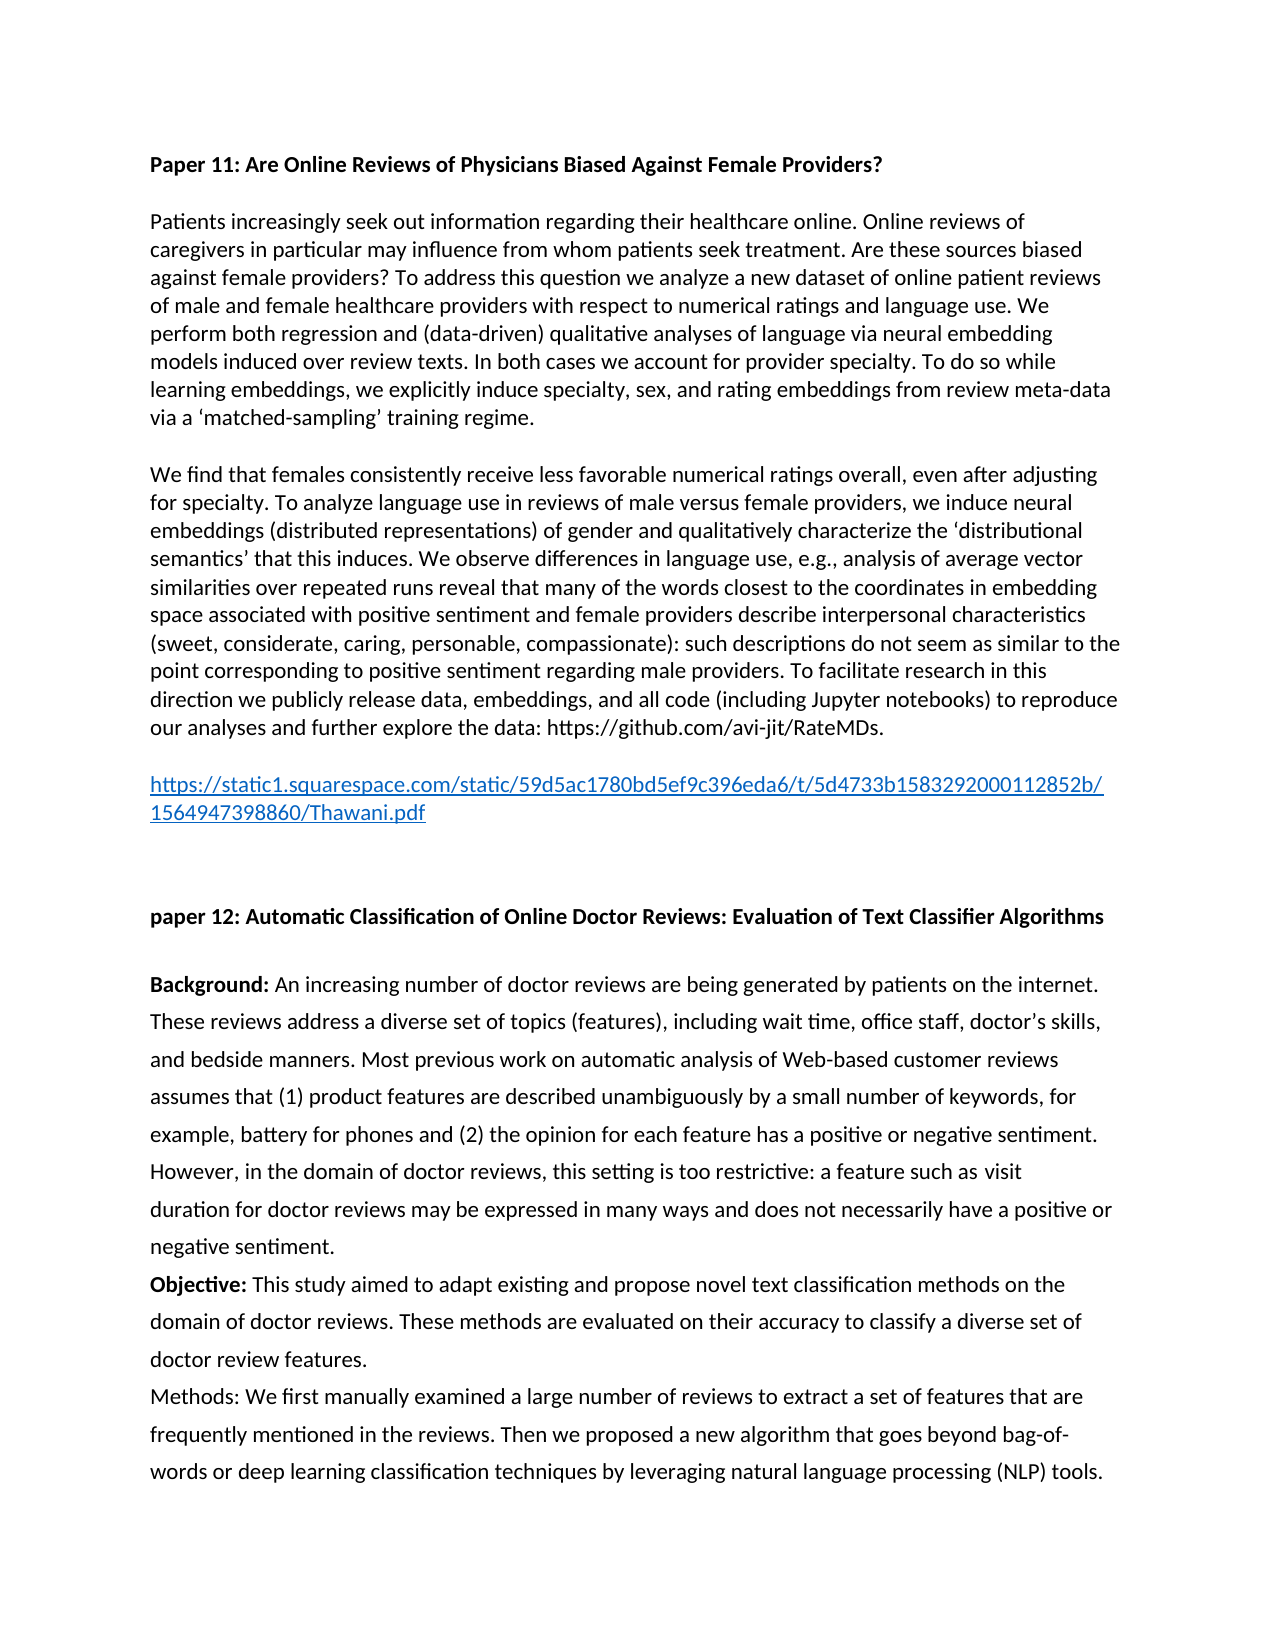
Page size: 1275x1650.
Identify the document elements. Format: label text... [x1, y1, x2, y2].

subtitle paper 12: Automatic Classification of Online Doctor Reviews: Evaluation of Text Classifier Algorithms [150, 883, 1125, 930]
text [150, 1373, 1125, 1486]
text We find that females consistently receive less favorable numerical ratings overall, even after adjusting for specialty. To analyze language use in reviews of male versus female providers, we induce neural embeddings (distributed representations) of gender and qualitatively characterize the ‘distributional semantics’ that this induces. We observe differences in language use, e.g., analysis of average vector similarities over repeated runs reveal that many of the words closest to the coordinates in embedding space associated with positive sentiment and female providers describe interpersonal characteristics (sweet, considerate, caring, personable, compassionate): such descriptions do not seem as similar to the point corresponding to positive sentiment regarding male providers. To facilitate research in this direction we publicly release data, embeddings, and all code (including Jupyter notebooks) to reproduce our analyses and further explore the data: https://github.com/avi-jit/RateMDs. [150, 461, 1125, 741]
text Patients increasingly seek out information regarding their healthcare online. Online reviews of caregivers in particular may influence from whom patients seek treatment. Are these sources biased against female providers? To address this question we analyze a new dataset of online patient reviews of male and female healthcare providers with respect to numerical ratings and language use. We perform both regression and (data-driven) qualitative analyses of language via neural embedding models induced over review texts. In both cases we account for provider specialty. To do so while learning embeddings, we explicitly induce specialty, sex, and rating embeddings from review meta-data via a ‘matched-sampling’ training regime. [150, 207, 1125, 431]
text Paper 11: Are Online Reviews of Physicians Biased Against Female Providers? [150, 150, 1125, 178]
text Background: An increasing number of doctor reviews are being generated by patients on the internet. These reviews address a diverse set of topics (features), including wait time, office staff, doctor’s skills, and bedside manners. Most previous work on automatic analysis of Web-based customer reviews assumes that (1) product features are described unambiguously by a small number of keywords, for example, battery for phones and (2) the opinion for each feature has a positive or negative sentiment. However, in the domain of doctor reviews, this setting is too restrictive: a feature such as visit duration for doctor reviews may be expressed in many ways and does not necessarily have a positive or negative sentiment. [150, 961, 1125, 1261]
text https://static1.squarespace.com/static/59d5ac1780bd5ef9c396eda6/t/5d4733b1583292000112852b/1564947398860/Thawani.pdf [150, 770, 1125, 826]
text Objective: This study aimed to adapt existing and propose novel text classification methods on the domain of doctor reviews. These methods are evaluated on their accuracy to classify a diverse set of doctor review features. [150, 1261, 1125, 1373]
